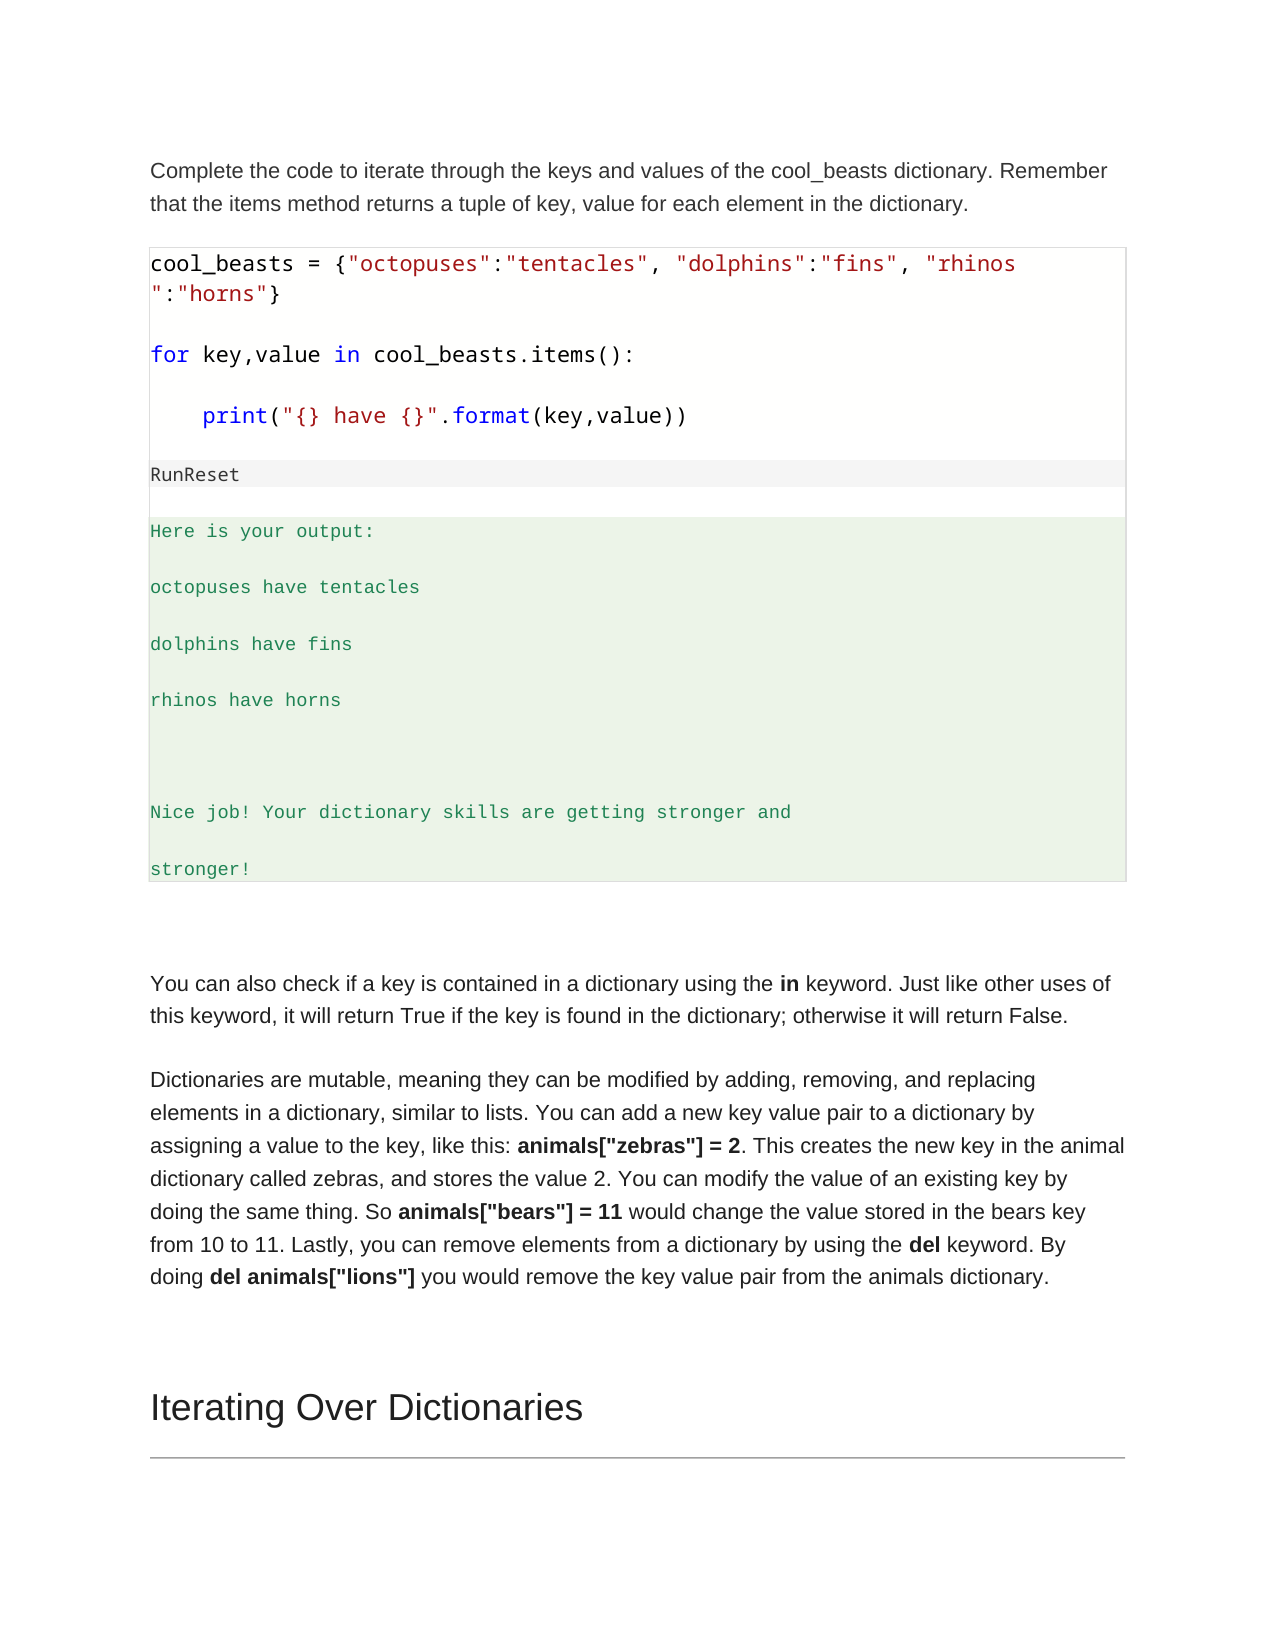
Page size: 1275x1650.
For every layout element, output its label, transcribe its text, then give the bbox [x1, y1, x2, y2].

text Here is your output: [150, 517, 1125, 543]
text for key,value in cool_beasts.items(): [150, 338, 1125, 369]
text RunReset [150, 460, 1125, 487]
text octopuses have tentacles [150, 573, 1125, 599]
text rhinos have horns [150, 685, 1125, 712]
text Nice job! Your dictionary skills are getting stronger and [150, 798, 1125, 824]
text Dictionaries are mutable, meaning they can be modified by adding, removing, and replacing elements in a dictionary, similar to lists. You can add a new key value pair to a dictionary by assigning a value to the key, like this: animals["zebras"] = 2. This creates the new key in the animal dictionary called zebras, and stores the value 2. You can modify the value of an existing key by doing the same thing. So animals["bears"] = 11 would change the value stored in the bears key from 10 to 11. Lastly, you can remove elements from a dictionary by using the del keyword. By doing del animals["lions"] you would remove the key value pair from the animals dictionary. [150, 1060, 1125, 1289]
text Complete the code to iterate through the keys and values of the cool_beasts dictionary. Remember that the items method returns a tuple of key, value for each element in the dictionary. [150, 150, 1125, 216]
text dolphins have fins [150, 629, 1125, 656]
text print("{} have {}".format(key,value)) [150, 399, 1125, 430]
text stronger! [150, 854, 1125, 881]
text You can also check if a key is contained in a dictionary using the in keyword. Just like other uses of this keyword, it will return True if the key is found in the dictionary; otherwise it will return False. [150, 963, 1125, 1028]
text Iterating Over Dictionaries [150, 1385, 1125, 1428]
text cool_beasts = {"octopuses":"tentacles", "dolphins":"fins", "rhinos":"horns"} [150, 248, 1125, 308]
